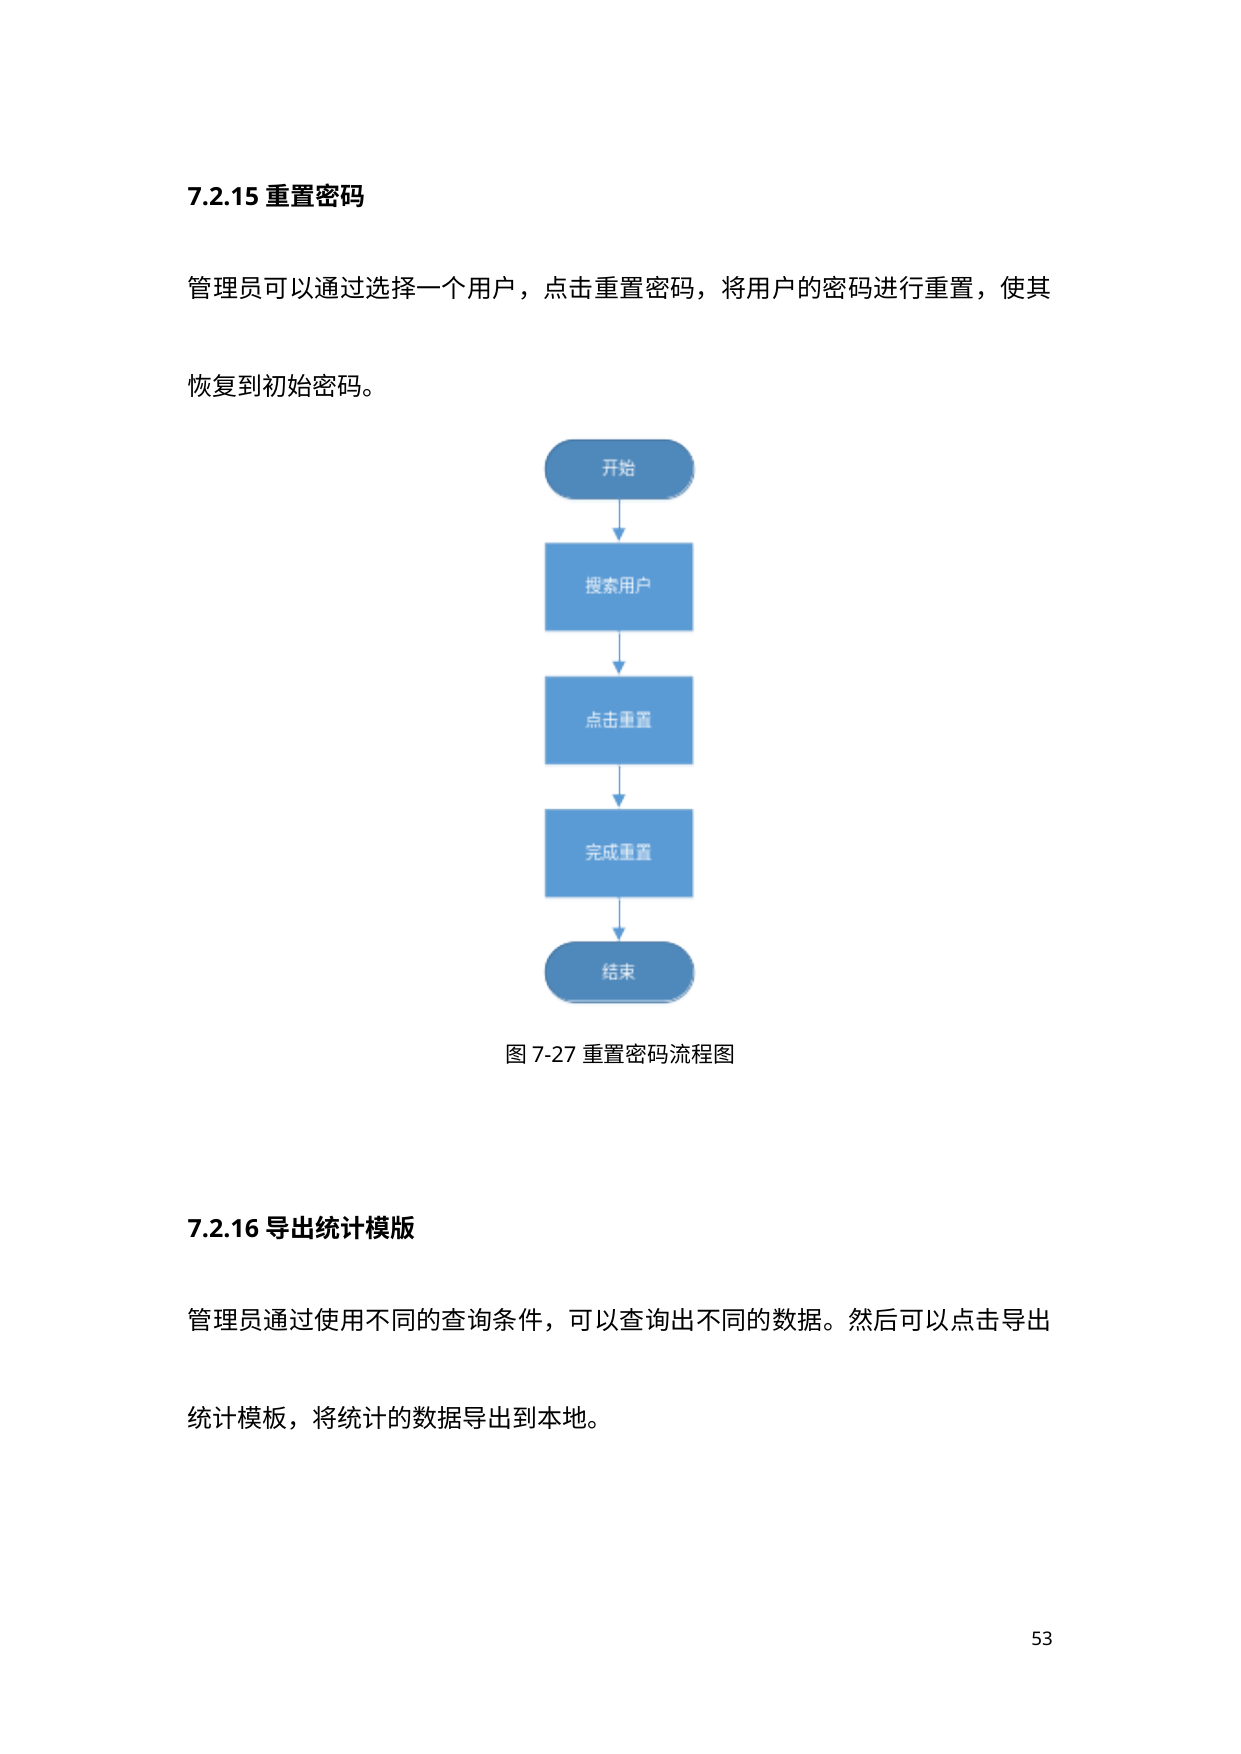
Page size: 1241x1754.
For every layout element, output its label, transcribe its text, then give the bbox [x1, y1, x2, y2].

subtitle 7.2.15 重置密码 [187, 162, 1053, 227]
text 管理员通过使用不同的查询条件，可以查询出不同的数据。然后可以点击导出统计模板，将统计的数据导出到本地。 [187, 1286, 1053, 1449]
text 图7-27 重置密码流程图 [187, 1037, 1053, 1069]
text 管理员可以通过选择一个用户，点击重置密码，将用户的密码进行重置，使其恢复到初始密码。 [187, 254, 1053, 417]
subtitle 7.2.16 导出统计模版 [187, 1194, 1053, 1259]
